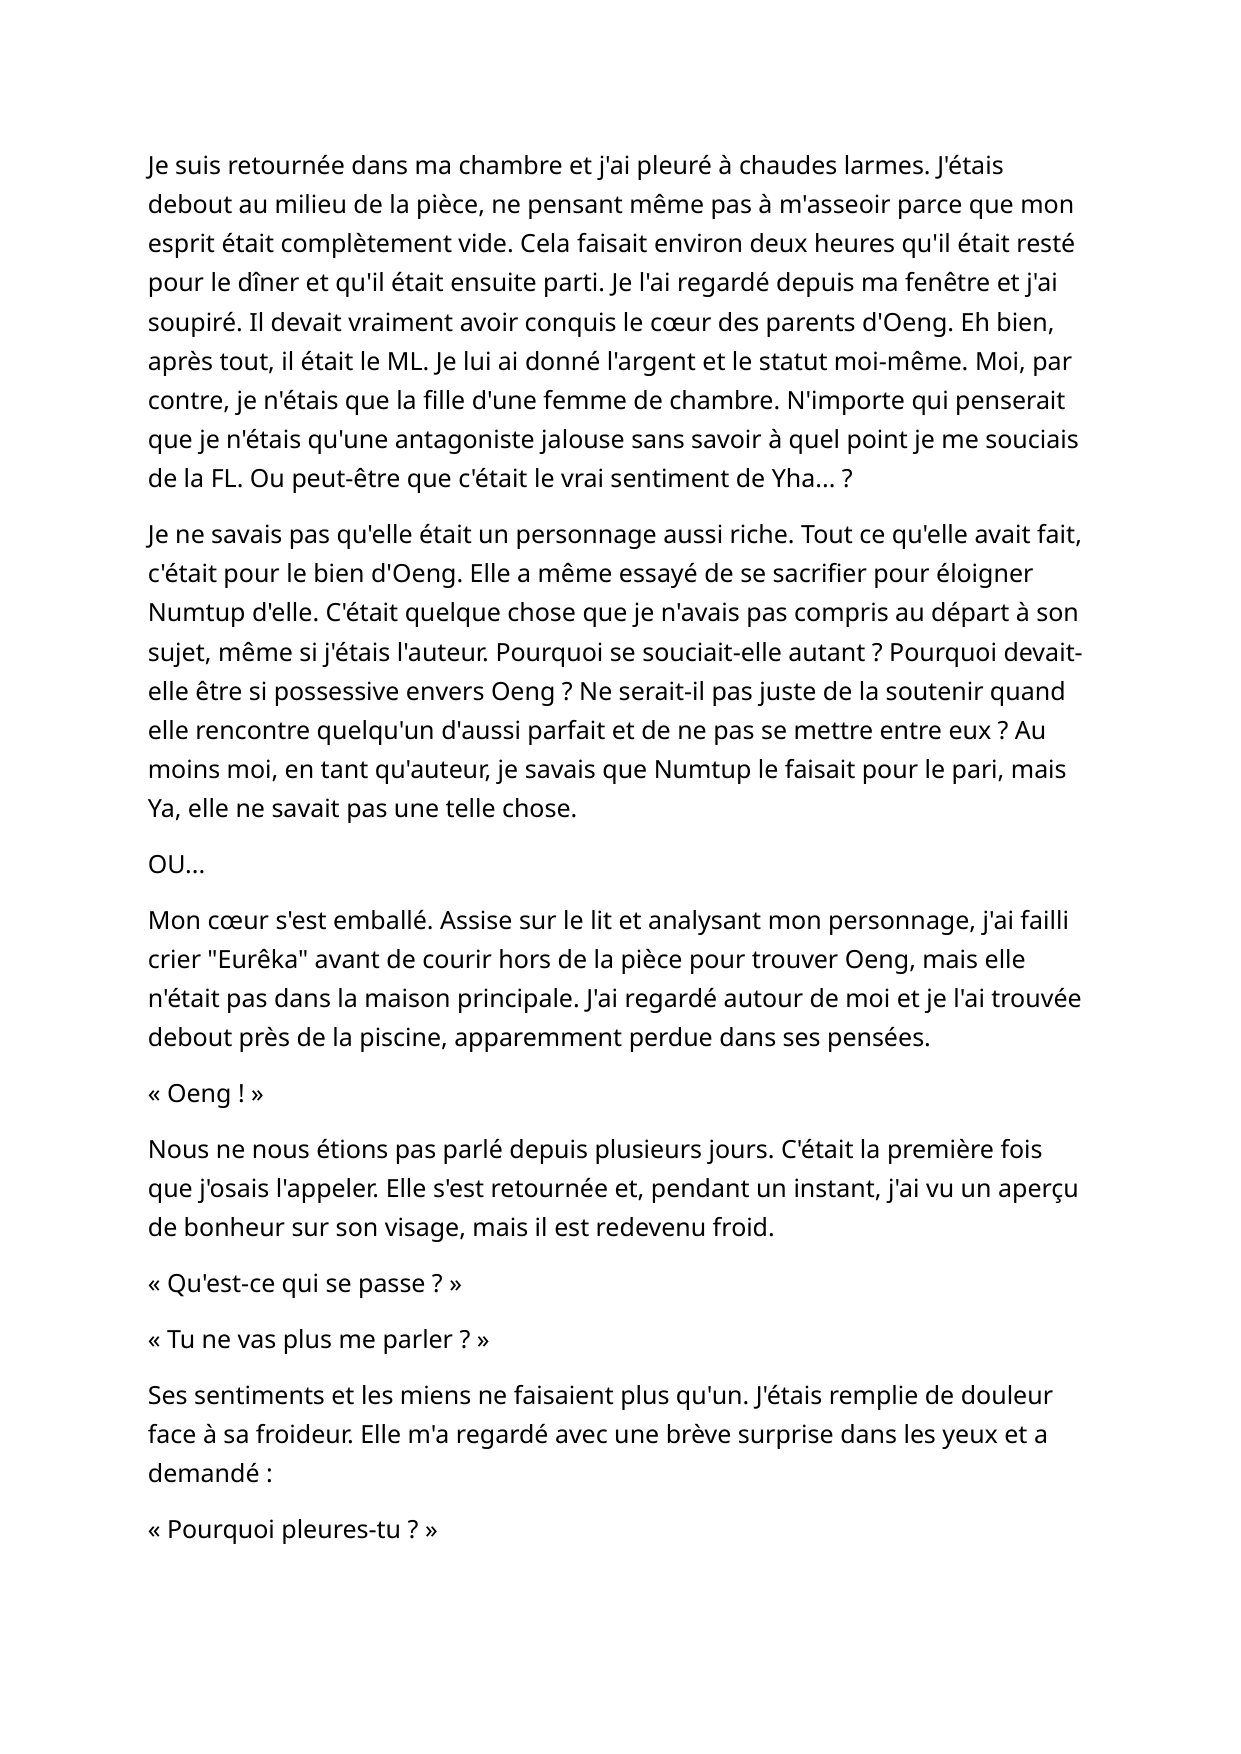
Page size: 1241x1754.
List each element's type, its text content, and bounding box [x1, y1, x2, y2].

text Ses sentiments et les miens ne faisaient plus qu'un. J'étais remplie de douleur face à sa froideur. Elle m'a regardé avec une brève surprise dans les yeux et a demandé : [148, 1378, 1093, 1490]
text « Tu ne vas plus me parler ? » [148, 1322, 1093, 1356]
text « Pourquoi pleures-tu ? » [148, 1512, 1093, 1546]
text Je suis retournée dans ma chambre et j'ai pleuré à chaudes larmes. J'étais debout au milieu de la pièce, ne pensant même pas à m'asseoir parce que mon esprit était complètement vide. Cela faisait environ deux heures qu'il était resté pour le dîner et qu'il était ensuite parti. Je l'ai regardé depuis ma fenêtre et j'ai soupiré. Il devait vraiment avoir conquis le cœur des parents d'Oeng. Eh bien, après tout, il était le ML. Je lui ai donné l'argent et le statut moi-même. Moi, par contre, je n'étais que la fille d'une femme de chambre. N'importe qui penserait que je n'étais qu'une antagoniste jalouse sans savoir à quel point je me souciais de la FL. Ou peut-être que c'était le vrai sentiment de Yha... ? [148, 148, 1093, 495]
text Je ne savais pas qu'elle était un personnage aussi riche. Tout ce qu'elle avait fait, c'était pour le bien d'Oeng. Elle a même essayé de se sacrifier pour éloigner Numtup d'elle. C'était quelque chose que je n'avais pas compris au départ à son sujet, même si j'étais l'auteur. Pourquoi se souciait-elle autant ? Pourquoi devait-elle être si possessive envers Oeng ? Ne serait-il pas juste de la soutenir quand elle rencontre quelqu'un d'aussi parfait et de ne pas se mettre entre eux ? Au moins moi, en tant qu'auteur, je savais que Numtup le faisait pour le pari, mais Ya, elle ne savait pas une telle chose. [148, 517, 1093, 825]
text Nous ne nous étions pas parlé depuis plusieurs jours. C'était la première fois que j'osais l'appeler. Elle s'est retournée et, pendant un instant, j'ai vu un aperçu de bonheur sur son visage, mais il est redevenu froid. [148, 1132, 1093, 1244]
text OU... [148, 847, 1093, 881]
text « Oeng ! » [148, 1076, 1093, 1110]
text Mon cœur s'est emballé. Assise sur le lit et analysant mon personnage, j'ai failli crier "Eurêka" avant de courir hors de la pièce pour trouver Oeng, mais elle n'était pas dans la maison principale. J'ai regardé autour de moi et je l'ai trouvée debout près de la piscine, apparemment perdue dans ses pensées. [148, 903, 1093, 1054]
text « Qu'est-ce qui se passe ? » [148, 1266, 1093, 1300]
